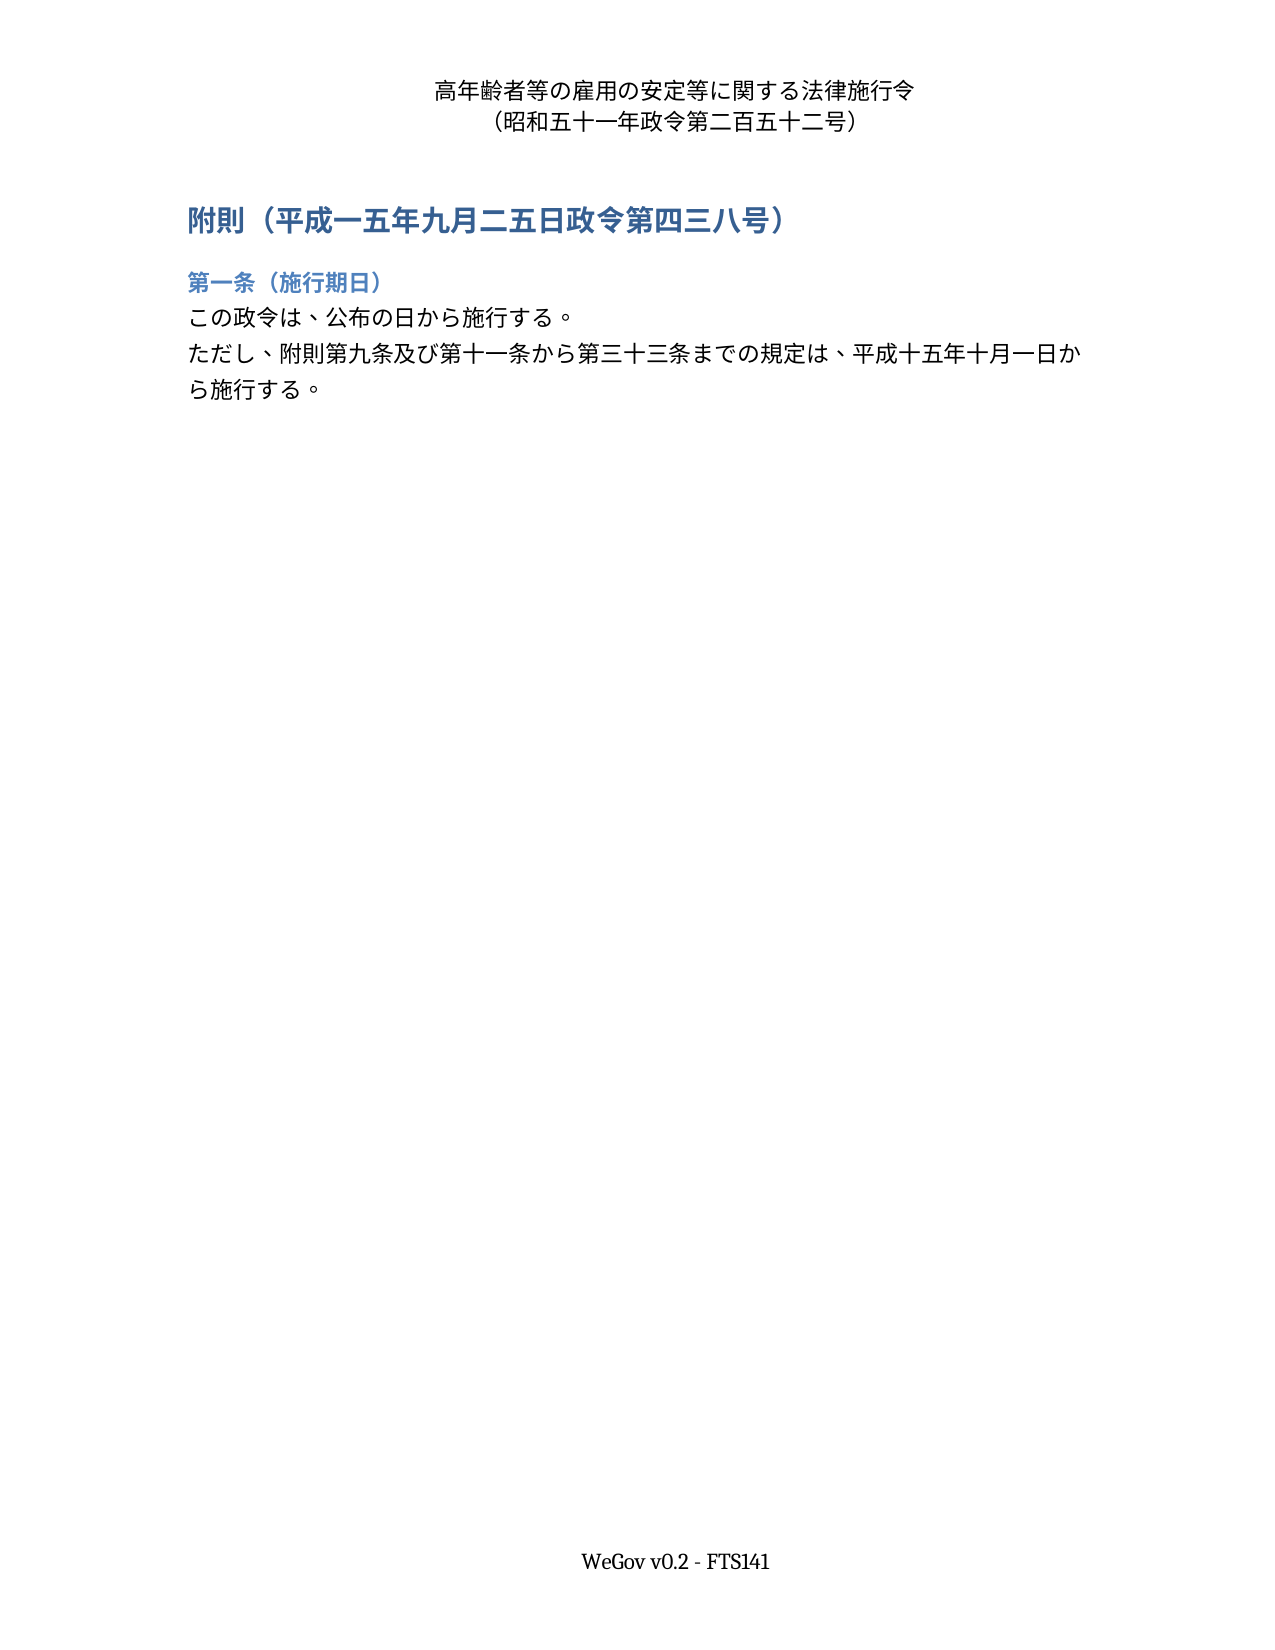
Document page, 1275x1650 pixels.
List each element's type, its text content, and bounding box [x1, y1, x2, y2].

subtitle 第一条（施行期日） [187, 266, 1087, 298]
text この政令は、公布の日から施行する。 ただし、附則第九条及び第十一条から第三十三条までの規定は、平成十五年十月一日から施行する。 [187, 302, 1087, 406]
subtitle 附則（平成一五年九月二五日政令第四三八号） [187, 200, 1087, 240]
